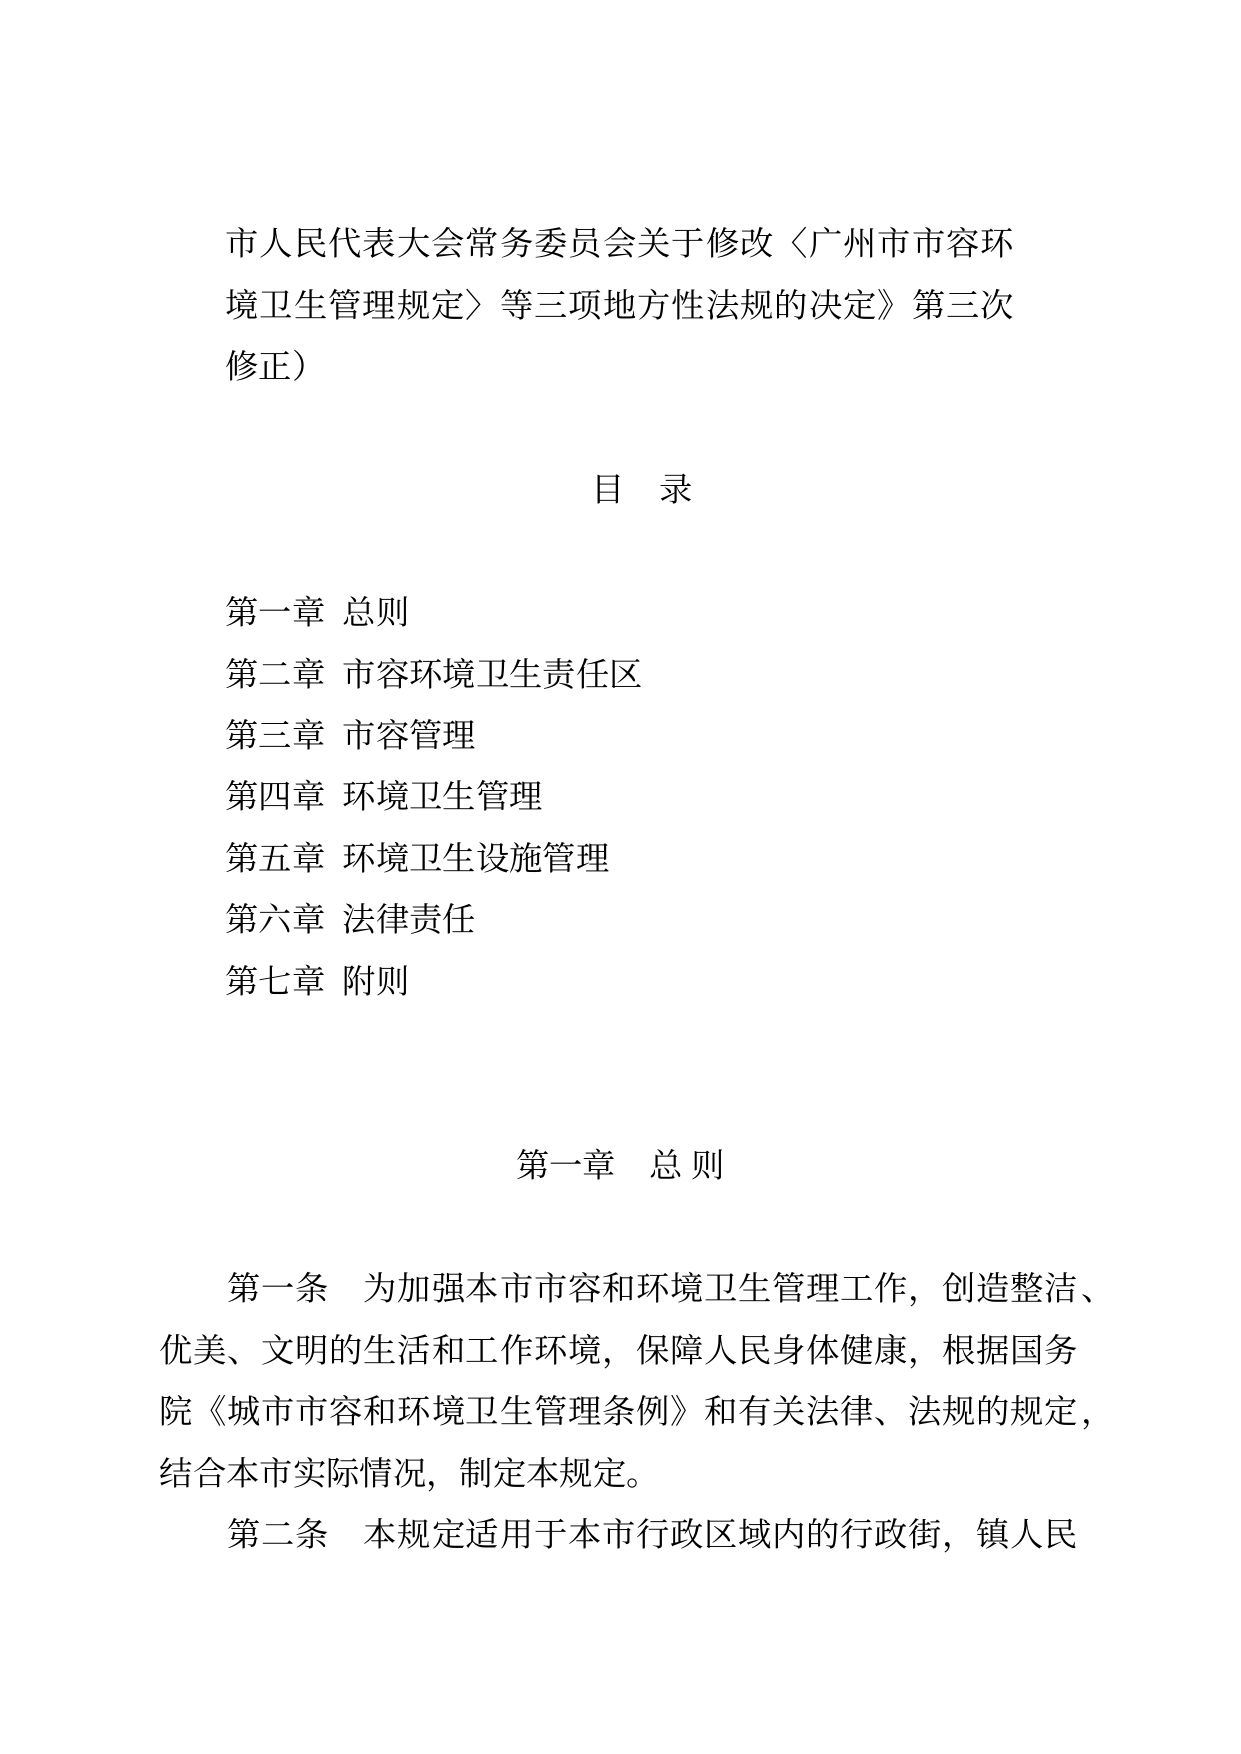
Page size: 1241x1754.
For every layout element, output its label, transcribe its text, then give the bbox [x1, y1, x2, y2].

text 第六章 法律责任 [159, 883, 1081, 944]
text 第七章 附则 [159, 944, 1081, 1006]
text 第五章 环境卫生设施管理 [159, 821, 1081, 883]
text 第一章 总则 [159, 575, 1081, 637]
text 第二章 市容环境卫生责任区 [159, 637, 1081, 698]
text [225, 207, 1015, 391]
text 第一章 总 则 [159, 1128, 1081, 1190]
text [159, 1497, 1081, 1559]
text 第一条 为加强本市市容和环境卫生管理工作，创造整洁、优美、文明的生活和工作环境，保障人民身体健康，根据国务院《城市市容和环境卫生管理条例》和有关法律、法规的规定，结合本市实际情况，制定本规定。 [159, 1251, 1081, 1497]
text 目 录 [159, 452, 1081, 514]
text 第四章 环境卫生管理 [159, 760, 1081, 821]
text 第三章 市容管理 [159, 698, 1081, 760]
